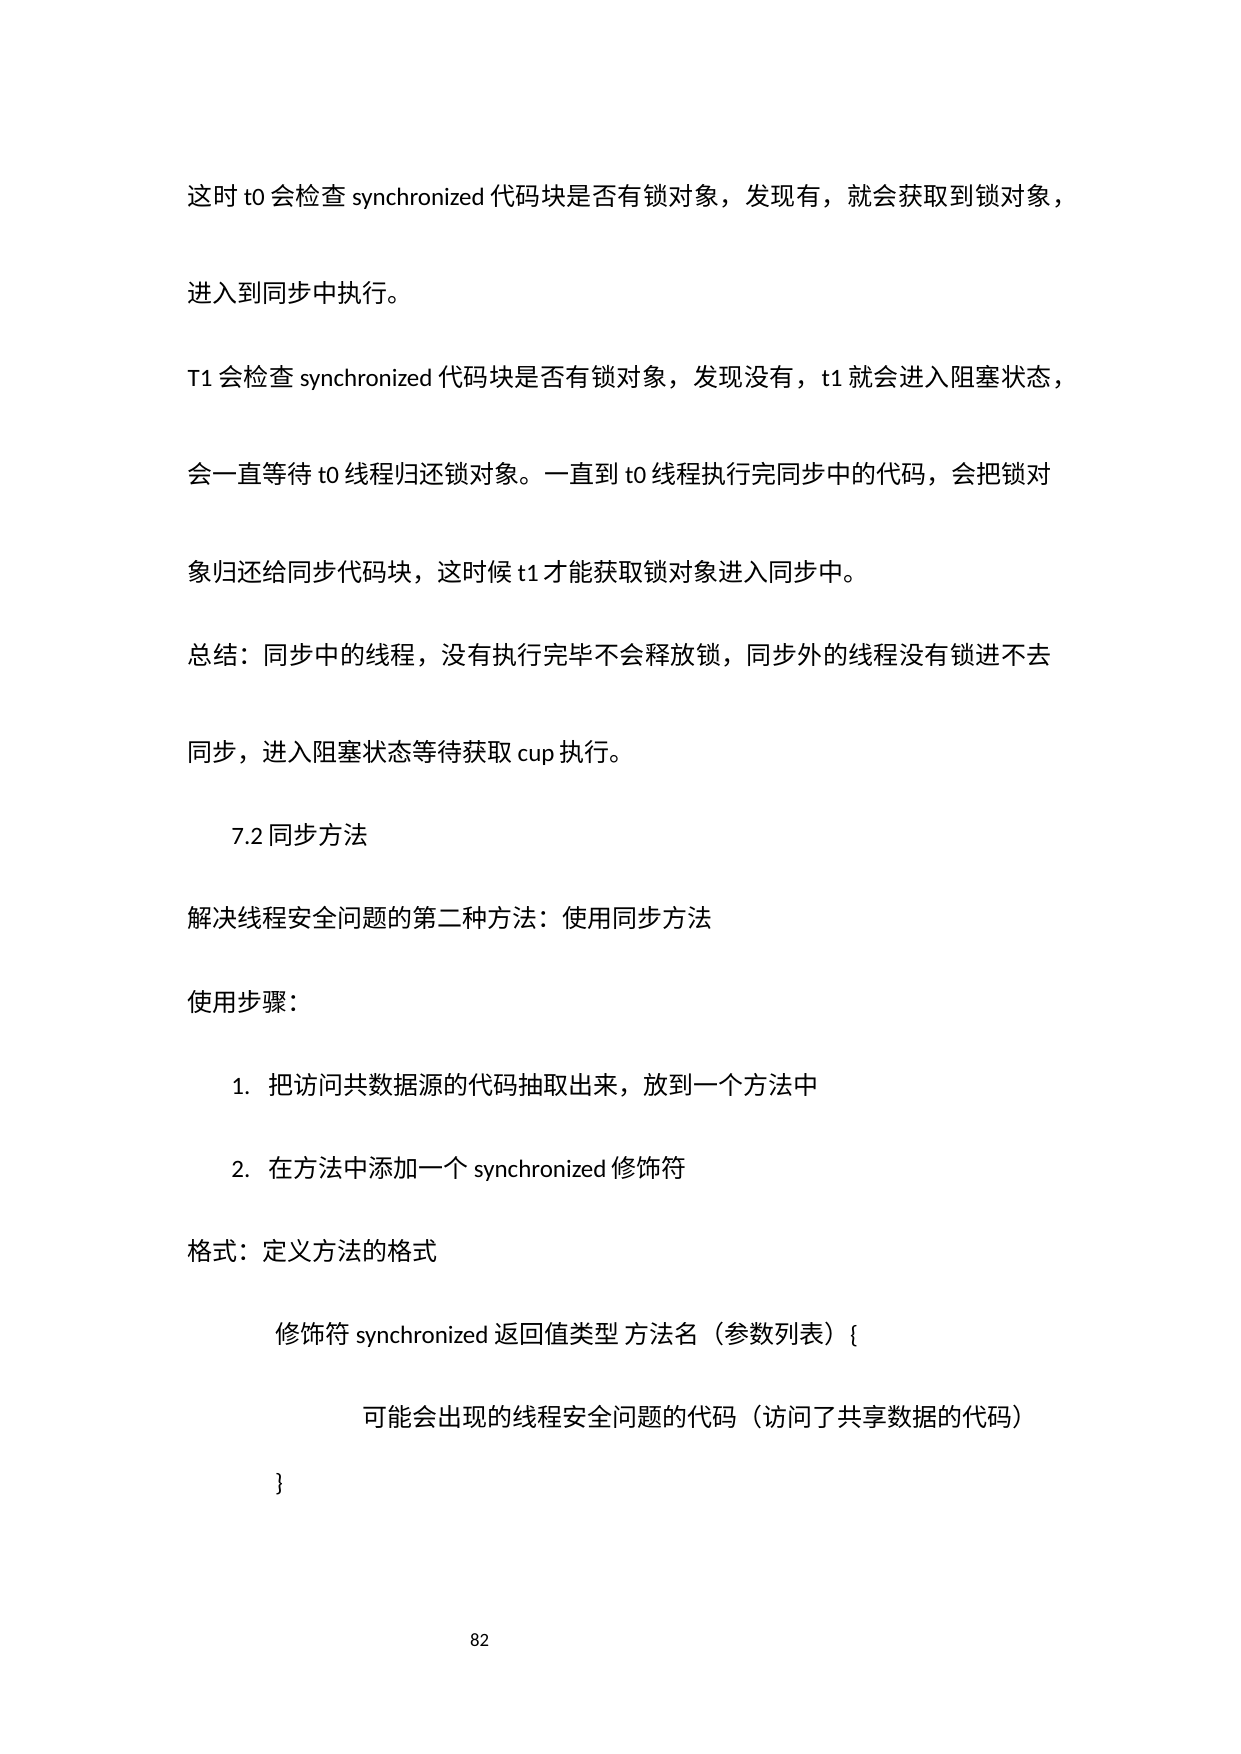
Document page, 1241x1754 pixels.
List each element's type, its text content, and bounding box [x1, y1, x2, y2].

text T1会检查synchronized代码块是否有锁对象，发现没有，t1就会进入阻塞状态，会一直等待t0线程归还锁对象。一直到t0线程执行完同步中的代码，会把锁对象归还给同步代码块，这时候t1才能获取锁对象进入同步中。 [187, 343, 1053, 603]
text 总结：同步中的线程，没有执行完毕不会释放锁，同步外的线程没有锁进不去同步，进入阻塞状态等待获取cup执行。 [187, 621, 1053, 783]
text 使用步骤： [187, 968, 1053, 1033]
text 这时t0会检查synchronized代码块是否有锁对象，发现有，就会获取到锁对象，进入到同步中执行。 [187, 162, 1053, 324]
text 7.2同步方法 [187, 801, 1053, 866]
text 修饰符 synchronized 返回值类型 方法名（参数列表）{ [187, 1300, 1053, 1365]
list 把访问共数据源的代码抽取出来，放到一个方法中 [231, 1051, 1053, 1116]
text } [231, 1466, 1053, 1499]
list 在方法中添加一个synchronized修饰符 [231, 1134, 1053, 1199]
text 解决线程安全问题的第二种方法：使用同步方法 [187, 884, 1053, 949]
text 可能会出现的线程安全问题的代码（访问了共享数据的代码） [187, 1383, 1053, 1448]
text 格式：定义方法的格式 [187, 1217, 1053, 1282]
